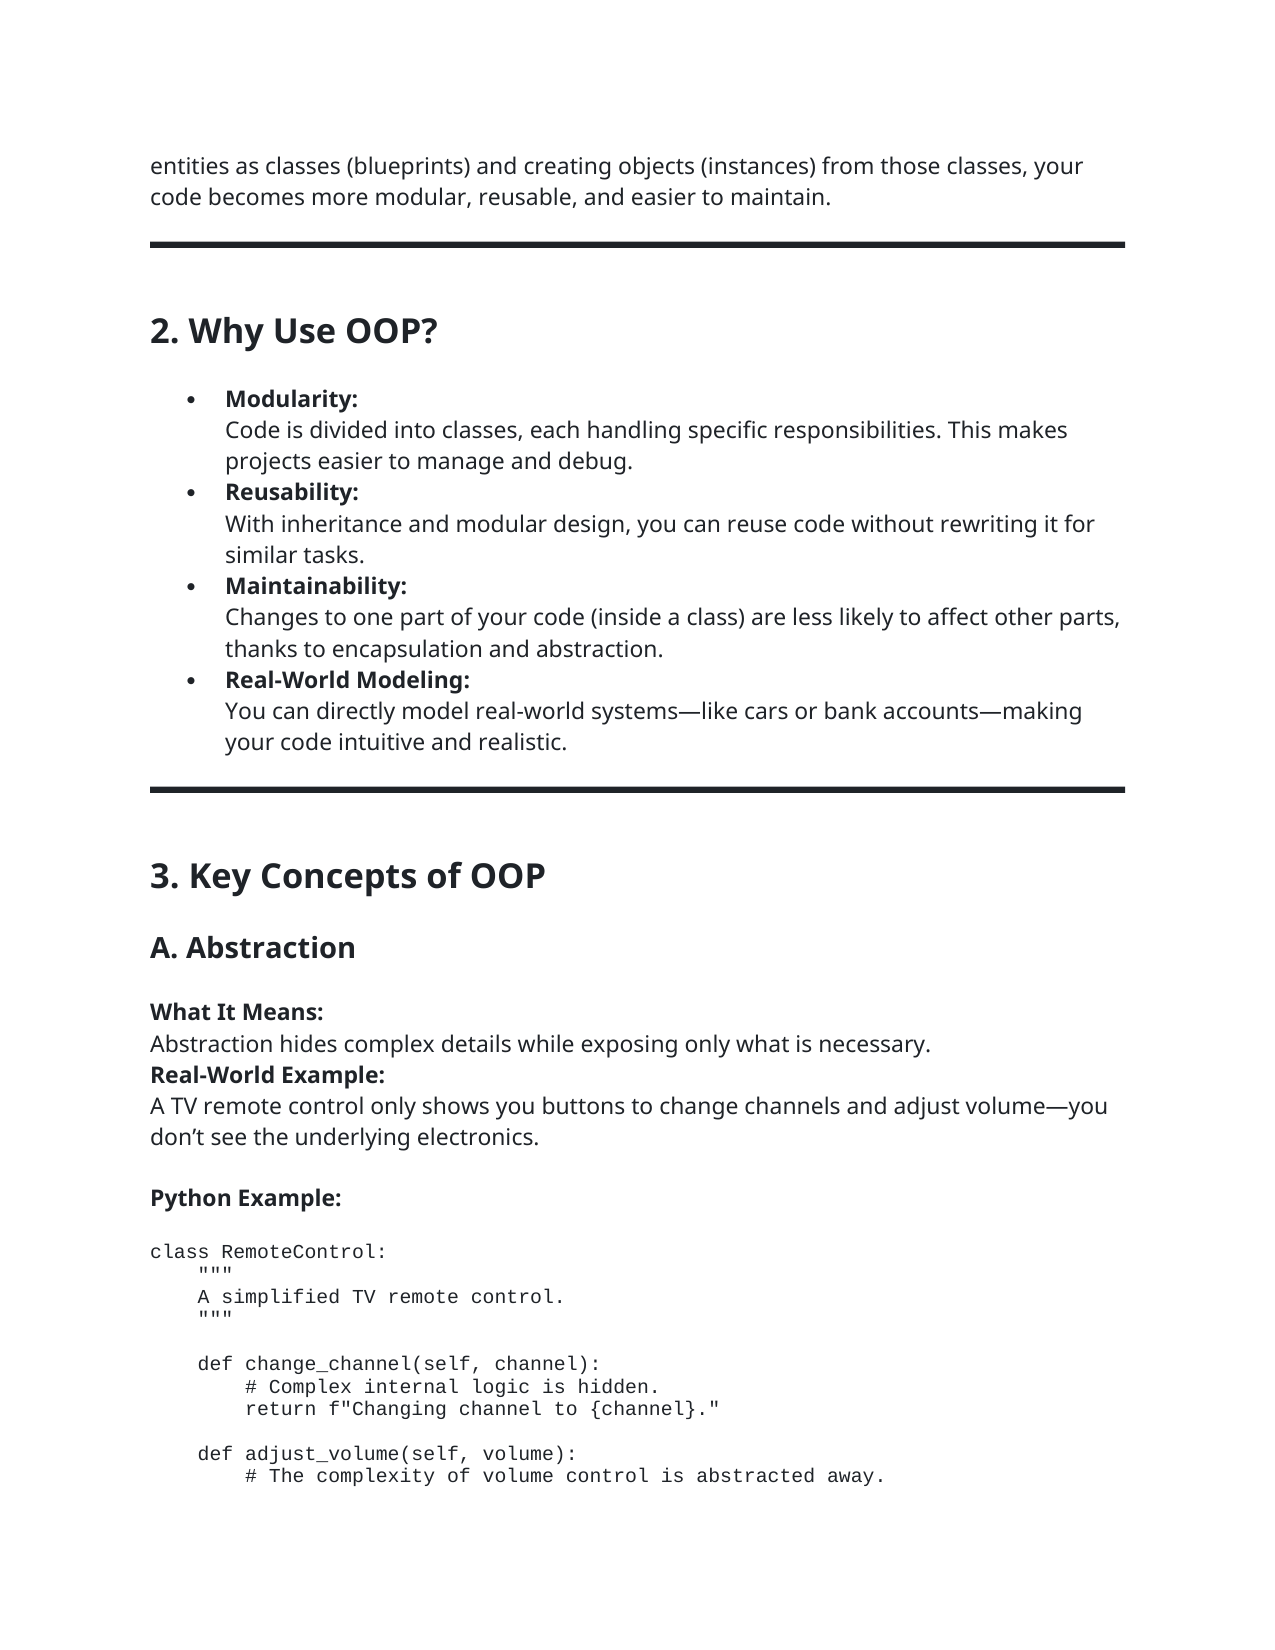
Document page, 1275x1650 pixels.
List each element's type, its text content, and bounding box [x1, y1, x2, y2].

text def adjust_volume(self, volume): [150, 1444, 1125, 1466]
text Python Example: [150, 1182, 1125, 1213]
list Maintainability: Changes to one part of your code (inside a class) are less likely to affect other parts, thanks to encapsulation and abstraction. [187, 570, 1125, 664]
text return f"Changing channel to {channel}." [150, 1399, 1125, 1421]
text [150, 150, 1125, 212]
list Real-World Modeling: You can directly model real-world systems—like cars or bank accounts—making your code intuitive and realistic. [187, 664, 1125, 757]
text """ [150, 1309, 1125, 1332]
list Modularity: Code is divided into classes, each handling specific responsibilities. This makes projects easier to manage and debug. [187, 382, 1125, 476]
list Reusability: With inheritance and modular design, you can reuse code without rewriting it for similar tasks. [187, 476, 1125, 570]
text # Complex internal logic is hidden. [150, 1377, 1125, 1399]
text """ [150, 1264, 1125, 1287]
text 3. Key Concepts of OOP [150, 851, 1125, 898]
text A. Abstraction [150, 927, 1125, 967]
text 2. Why Use OOP? [150, 306, 1125, 353]
text What It Means: Abstraction hides complex details while exposing only what is necessary. Real-World Example: A TV remote control only shows you buttons to change channels and adjust volume—you don’t see the underlying electronics. [150, 996, 1125, 1153]
text # The complexity of volume control is abstracted away. [150, 1466, 1125, 1488]
text A simplified TV remote control. [150, 1287, 1125, 1309]
text def change_channel(self, channel): [150, 1354, 1125, 1377]
text class RemoteControl: [150, 1242, 1125, 1264]
